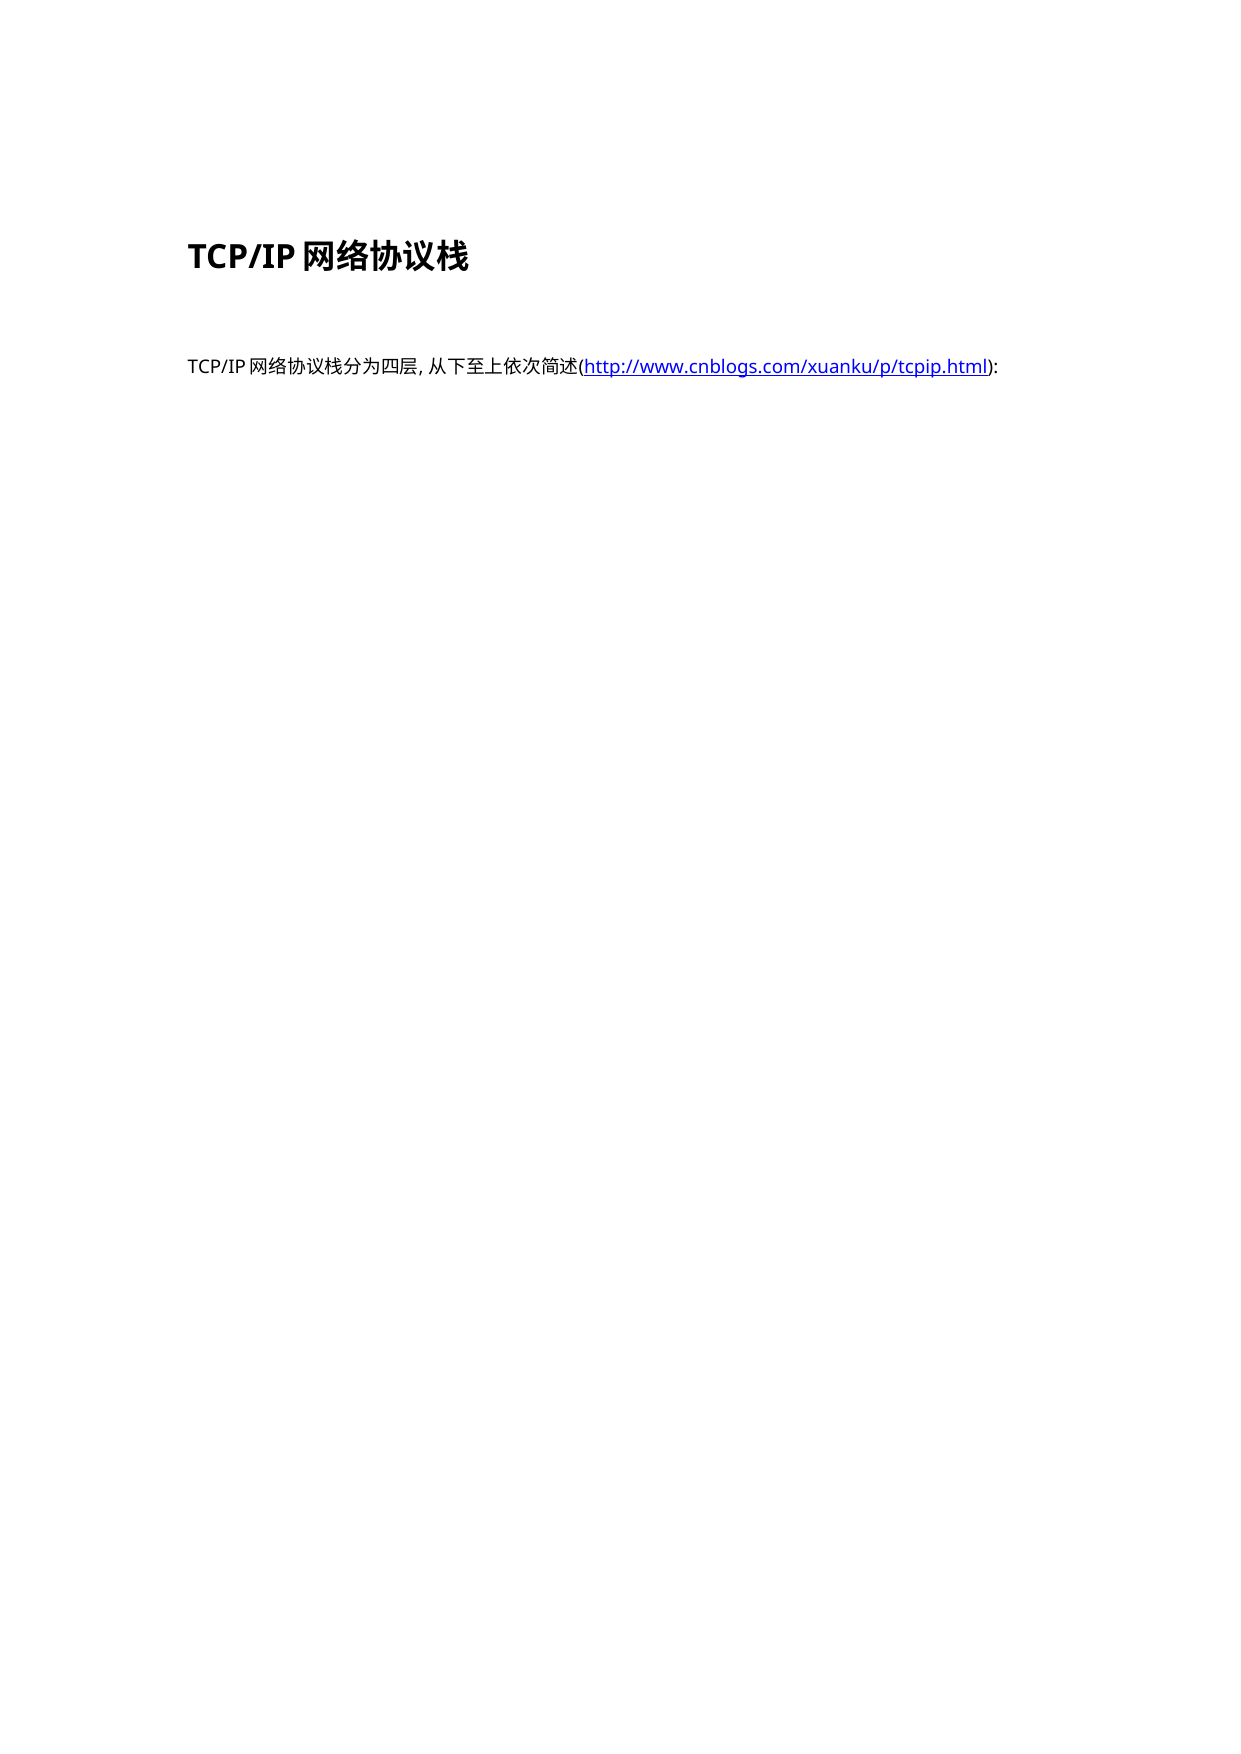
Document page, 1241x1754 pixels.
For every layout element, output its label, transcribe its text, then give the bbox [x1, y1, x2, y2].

subtitle TCP/IP网络协议栈 [187, 222, 1053, 287]
text TCP/IP网络协议栈分为四层, 从下至上依次简述(http://www.cnblogs.com/xuanku/p/tcpip.html): [187, 349, 1053, 381]
